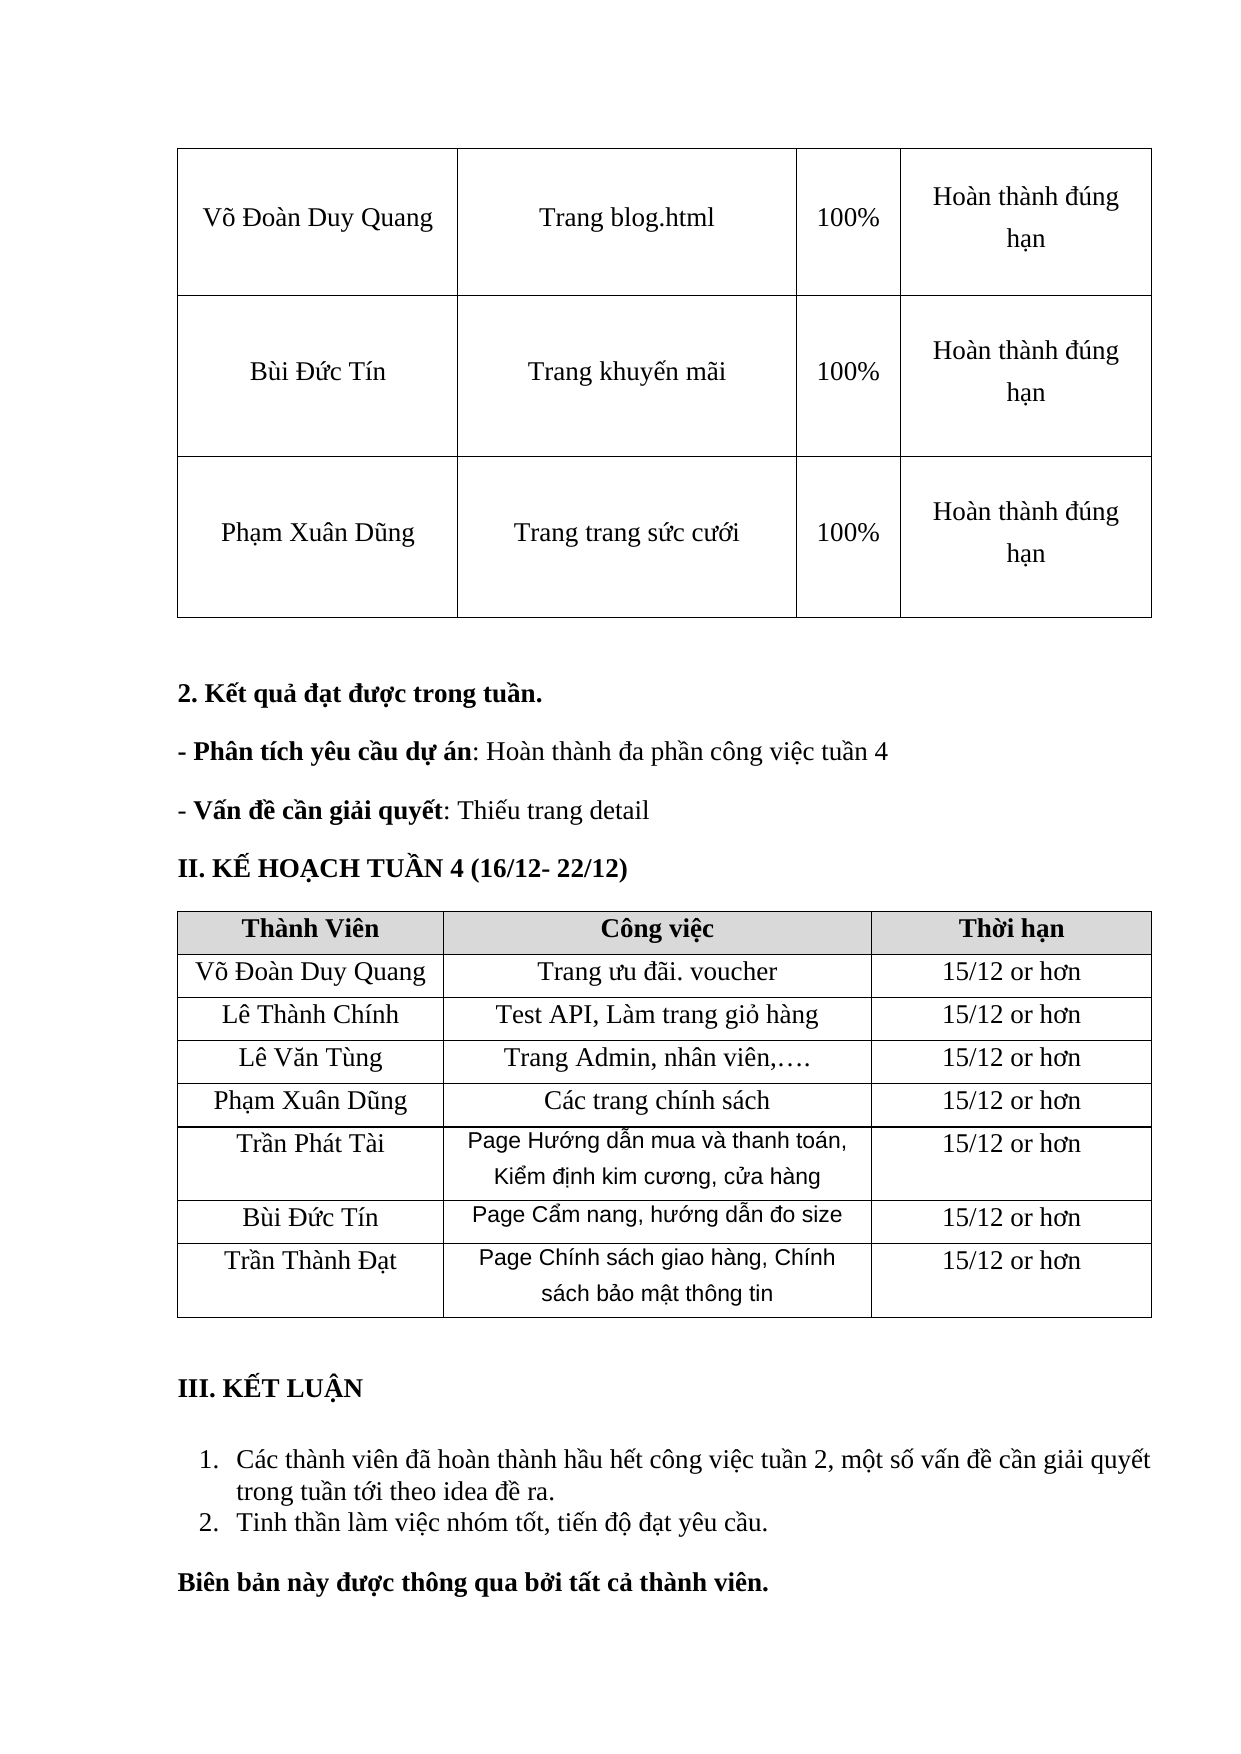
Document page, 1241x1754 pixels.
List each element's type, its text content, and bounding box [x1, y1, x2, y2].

table_header Công việc [444, 912, 871, 954]
table_cell Test API, Làm trang giỏ hàng [444, 998, 871, 1040]
table_cell Trang blog.html [458, 149, 796, 295]
table_cell Trang Admin, nhân viên,…. [444, 1041, 871, 1083]
list Tinh thần làm việc nhóm tốt, tiến độ đạt yêu cầu. [199, 1506, 1152, 1537]
table_cell 100% [797, 149, 900, 295]
table_cell Bùi Đức Tín [178, 296, 457, 456]
table_header Thời hạn [872, 912, 1151, 954]
table_cell Hoàn thành đúng hạn [901, 149, 1151, 295]
text - Phân tích yêu cầu dự án: Hoàn thành đa phần công việc tuần 4 [177, 735, 1152, 766]
list Các thành viên đã hoàn thành hầu hết công việc tuần 2, một số vấn đề cần giải quyết trong tuần tới theo idea đề ra. [199, 1443, 1152, 1506]
text Biên bản này được thông qua bởi tất cả thành viên. [177, 1566, 1152, 1597]
table_cell Võ Đoàn Duy Quang [178, 149, 457, 295]
table_cell Võ Đoàn Duy Quang [178, 955, 443, 997]
text 2. Kết quả đạt được trong tuần. [177, 677, 1152, 708]
table_cell Trần Thành Đạt [178, 1244, 443, 1317]
table_cell Hoàn thành đúng hạn [901, 457, 1151, 617]
table_cell Lê Thành Chính [178, 998, 443, 1040]
table_cell 15/12 or hơn [872, 1041, 1151, 1083]
table_cell Phạm Xuân Dũng [178, 457, 457, 617]
table_cell 100% [797, 457, 900, 617]
table_cell 15/12 or hơn [872, 1128, 1151, 1200]
table_cell 15/12 or hơn [872, 998, 1151, 1040]
table_cell Page Hướng dẫn mua và thanh toán, Kiểm định kim cương, cửa hàng [444, 1128, 871, 1200]
table_cell Bùi Đức Tín [178, 1201, 443, 1243]
text - Vấn đề cần giải quyết: Thiếu trang detail [177, 794, 1152, 825]
table_cell Lê Văn Tùng [178, 1041, 443, 1083]
table_cell Hoàn thành đúng hạn [901, 296, 1151, 456]
table_cell 100% [797, 296, 900, 456]
table_cell Trang khuyến mãi [458, 296, 796, 456]
table_cell Trần Phát Tài [178, 1128, 443, 1200]
table_cell Trang ưu đãi. voucher [444, 955, 871, 997]
table_cell Page Cẩm nang, hướng dẫn đo size [444, 1201, 871, 1243]
subtitle III. KẾT LUẬN [177, 1372, 1152, 1403]
table_cell 15/12 or hơn [872, 1244, 1151, 1317]
text II. KẾ HOẠCH TUẦN 4 (16/12- 22/12) [177, 853, 1152, 884]
table_cell Trang trang sức cưới [458, 457, 796, 617]
table_cell Phạm Xuân Dũng [178, 1084, 443, 1126]
table_cell Page Chính sách giao hàng, Chính sách bảo mật thông tin [444, 1244, 871, 1317]
table_cell 15/12 or hơn [872, 1201, 1151, 1243]
table_header Thành Viên [178, 912, 443, 954]
table_cell 15/12 or hơn [872, 1084, 1151, 1126]
table_cell 15/12 or hơn [872, 955, 1151, 997]
table_cell Các trang chính sách [444, 1084, 871, 1126]
